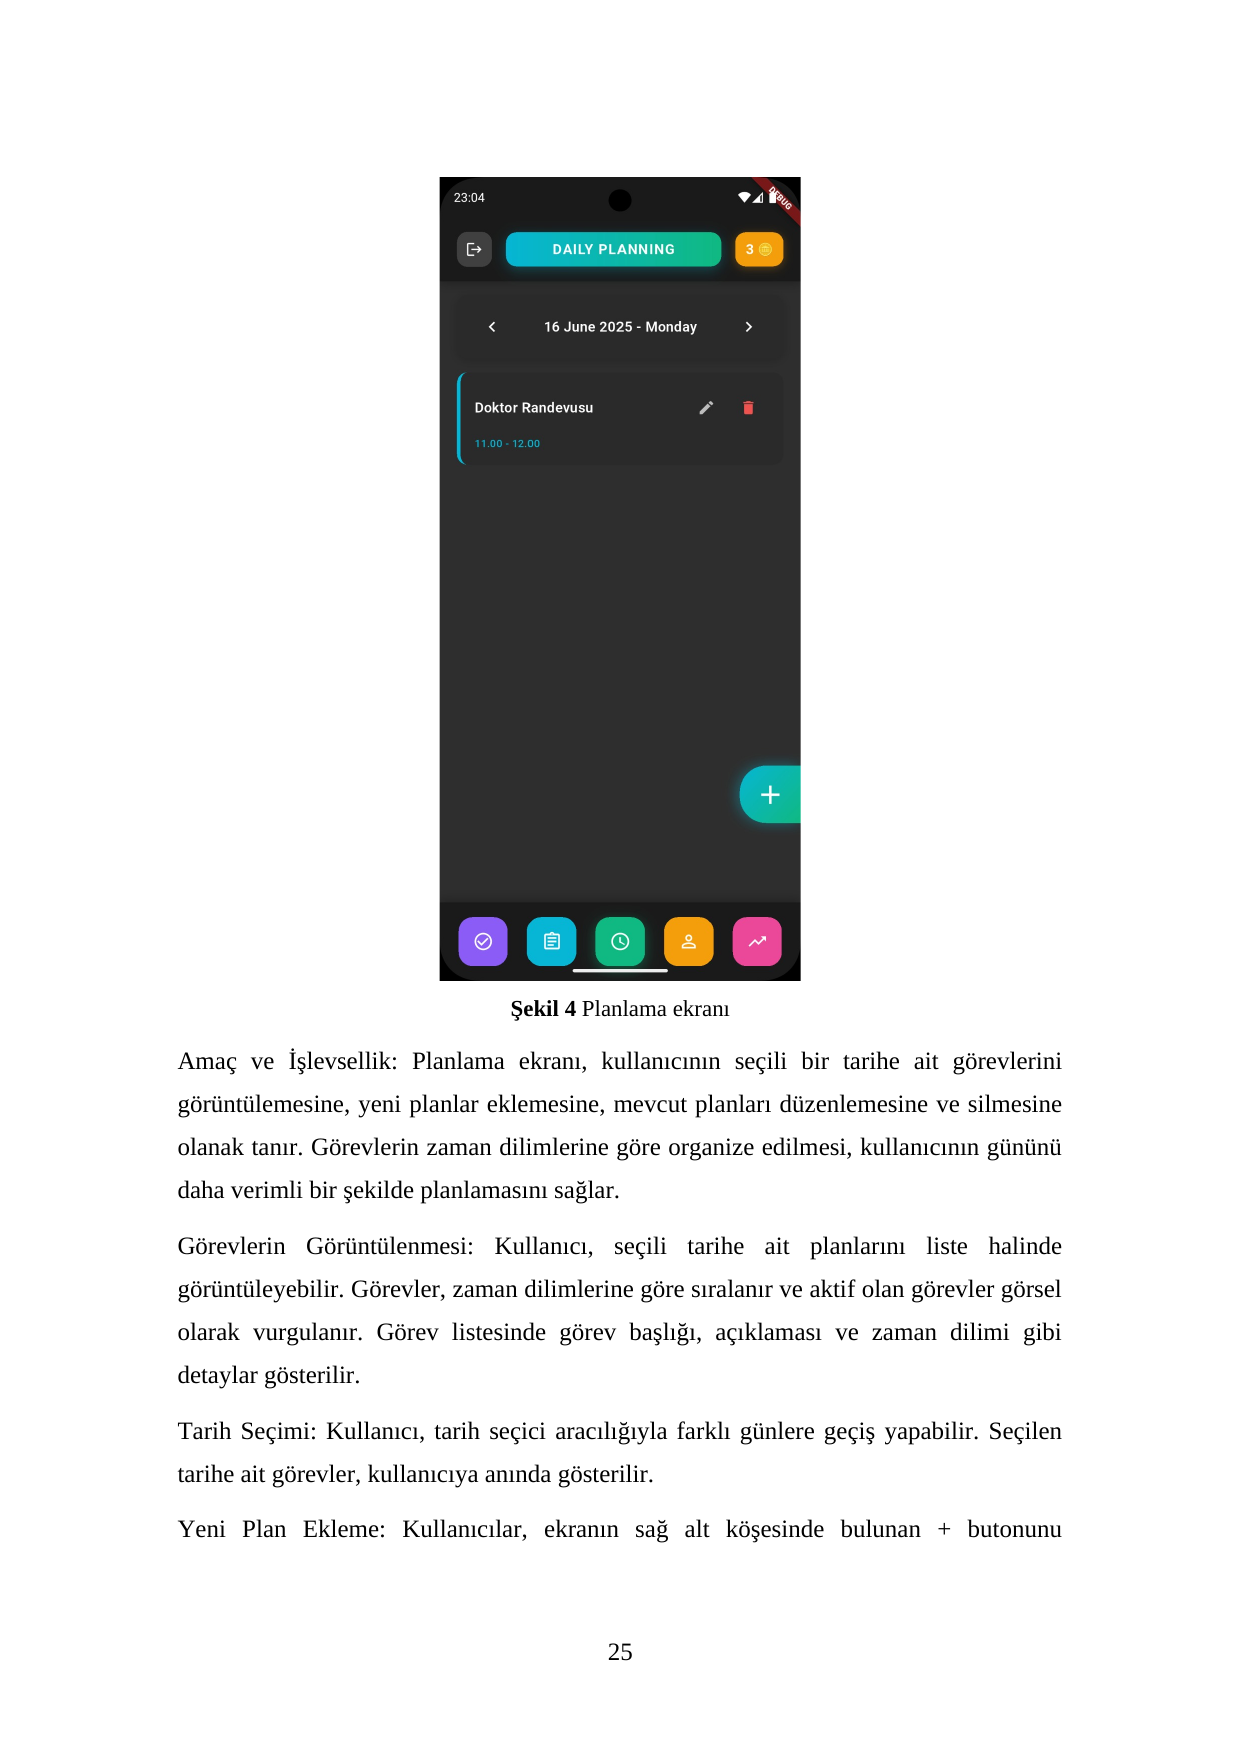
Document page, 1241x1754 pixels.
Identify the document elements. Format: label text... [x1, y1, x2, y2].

text Şekil 4 Planlama ekranı [177, 995, 1063, 1021]
text Görevlerin Görüntülenmesi: Kullanıcı, seçili tarihe ait planlarını liste halinde görüntüleyebilir. Görevler, zaman dilimlerine göre sıralanır ve aktif olan görevler görsel olarak vurgulanır. Görev listesinde görev başlığı, açıklaması ve zaman dilimi gibi detaylar gösterilir. [177, 1231, 1063, 1389]
picture [439, 177, 801, 981]
text Amaç ve İşlevsellik: Planlama ekranı, kullanıcının seçili bir tarihe ait görevlerini görüntülemesine, yeni planlar eklemesine, mevcut planları düzenlemesine ve silmesine olanak tanır. Görevlerin zaman dilimlerine göre organize edilmesi, kullanıcının gününü daha verimli bir şekilde planlamasını sağlar. [177, 1046, 1063, 1204]
text Tarih Seçimi: Kullanıcı, tarih seçici aracılığıyla farklı günlere geçiş yapabilir. Seçilen tarihe ait görevler, kullanıcıya anında gösterilir. [177, 1416, 1063, 1488]
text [177, 1514, 1063, 1543]
